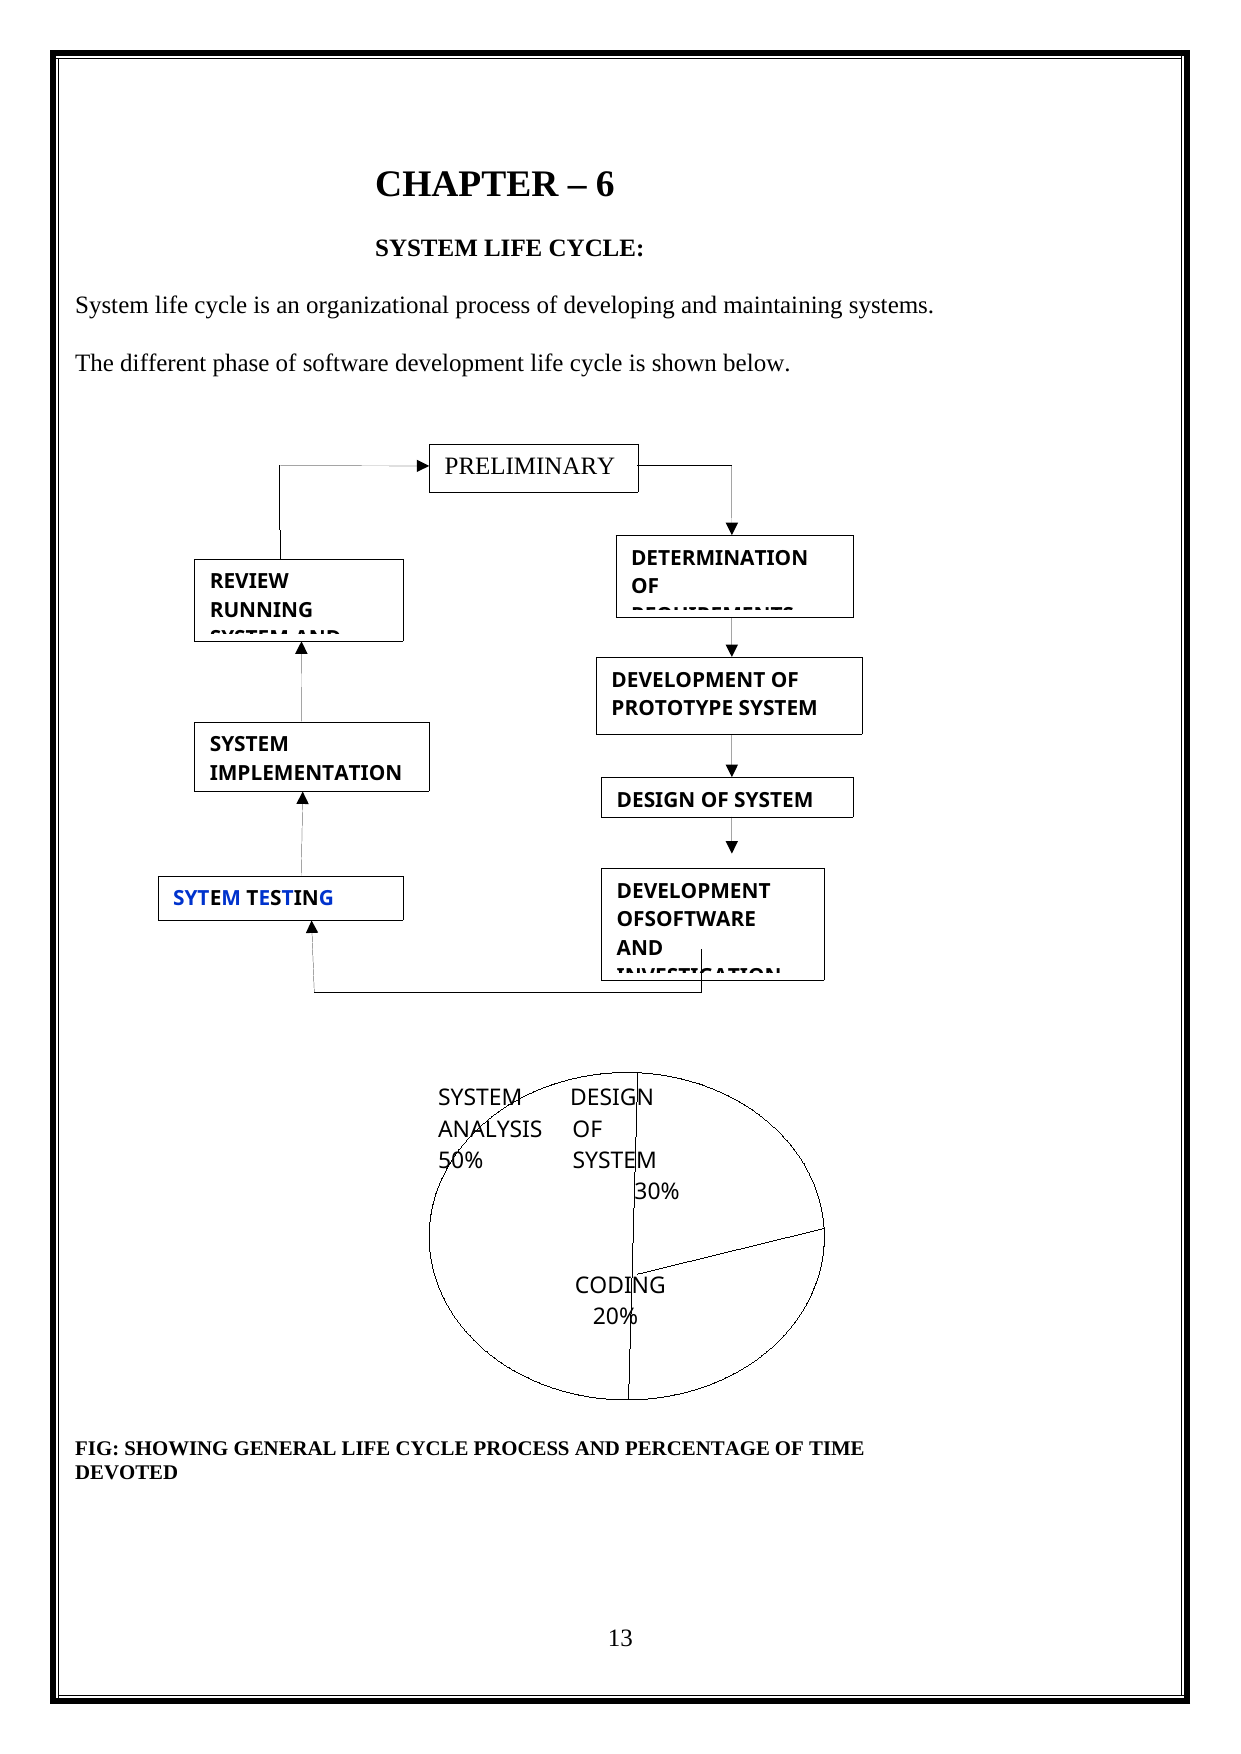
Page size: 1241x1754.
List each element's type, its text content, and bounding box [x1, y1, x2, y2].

text SYSTEM LIFE CYCLE: [300, 233, 1165, 262]
text System life cycle is an organizational process of developing and maintaining systems. [75, 291, 1165, 319]
text CHAPTER – 6 [300, 161, 1165, 204]
text The different phase of software development life cycle is shown below. [75, 348, 1165, 377]
text FIG: SHOWING GENERAL LIFE CYCLE PROCESS AND PERCENTAGE OF TIME [75, 1436, 1165, 1460]
text DEVOTED [75, 1460, 1165, 1484]
